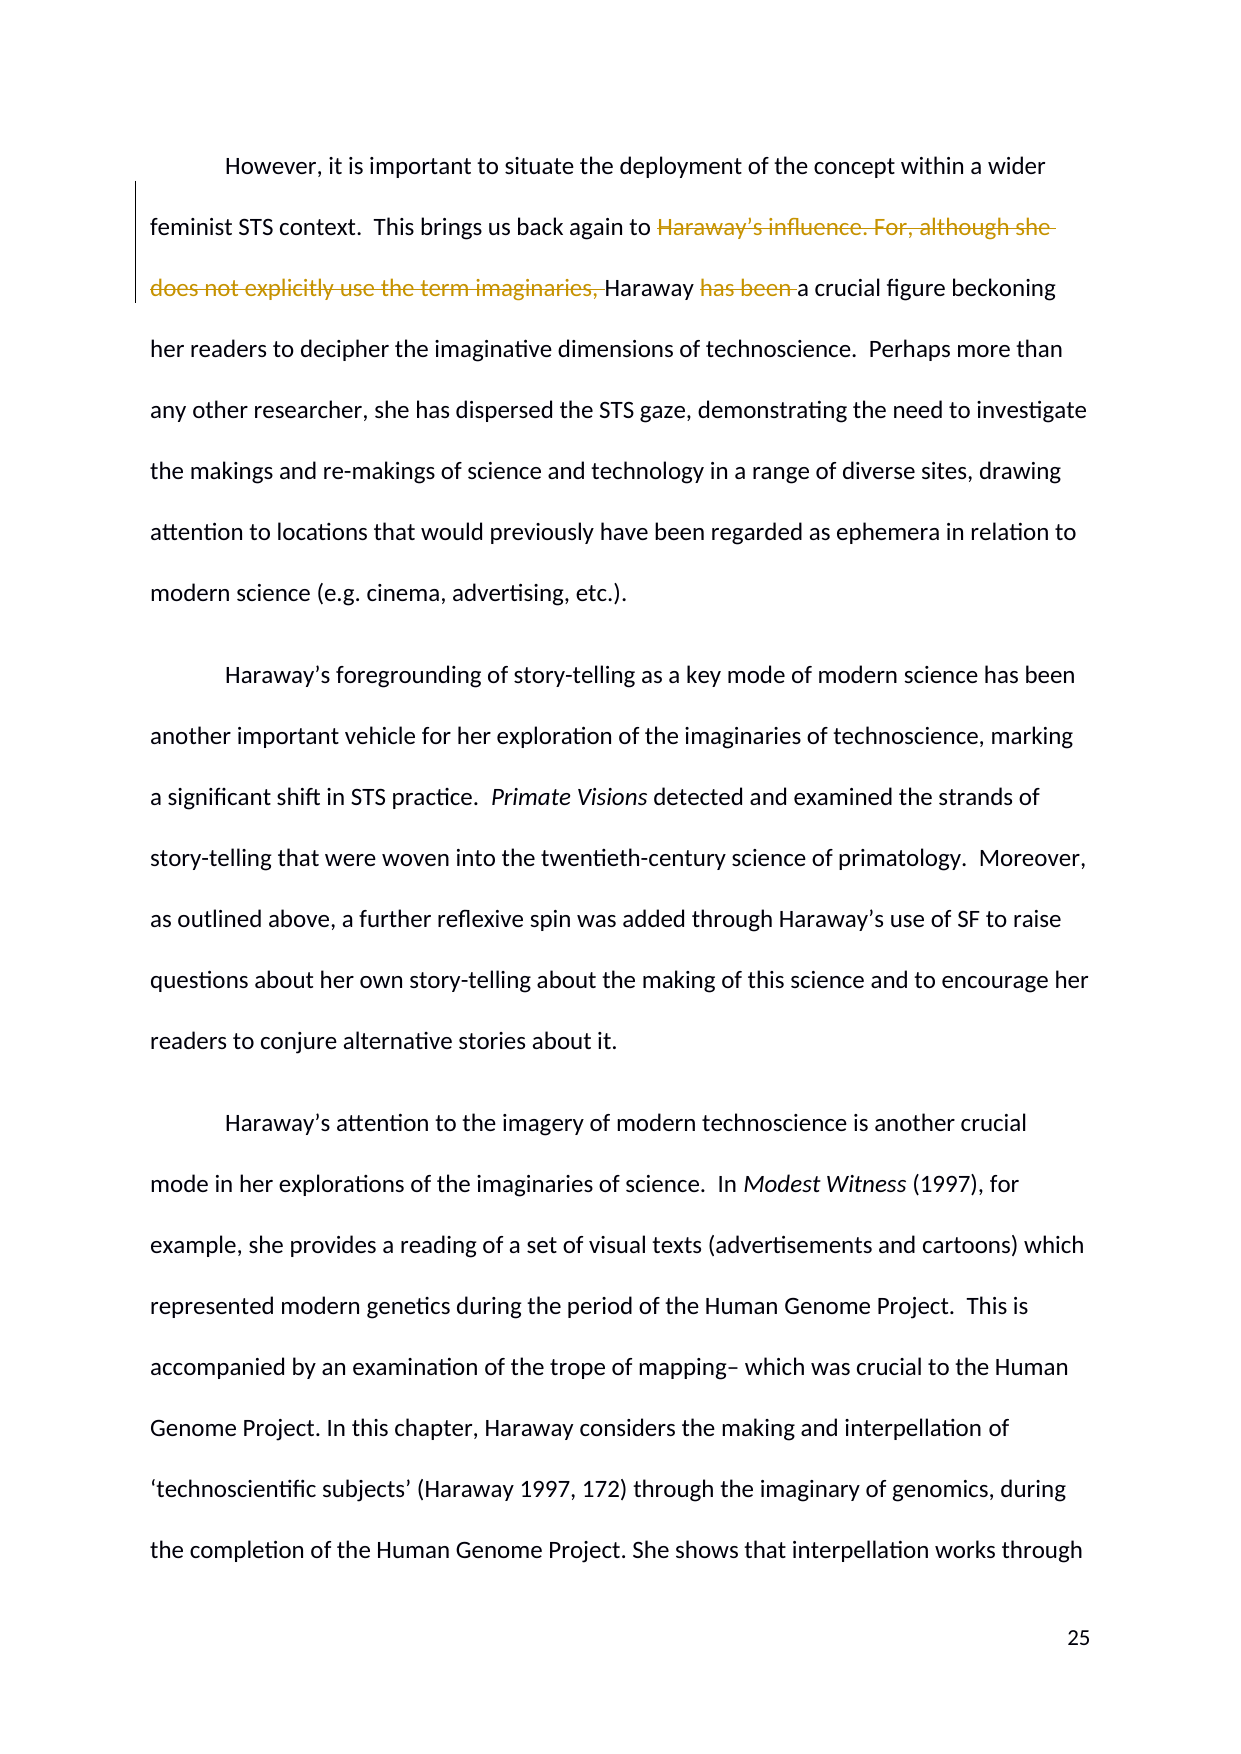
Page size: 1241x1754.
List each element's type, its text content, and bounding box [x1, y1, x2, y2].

text Haraway’s foregrounding of story-telling as a key mode of modern science has been another important vehicle for her exploration of the imaginaries of technoscience, marking a significant shift in STS practice. Primate Visions detected and examined the strands of story-telling that were woven into the twentieth-century science of primatology. Moreover, as outlined above, a further reflexive spin was added through Haraway’s use of SF to raise questions about her own story-telling about the making of this science and to encourage her readers to conjure alternative stories about it. [150, 659, 1090, 1056]
text However, it is important to situate the deployment of the concept within a wider feminist STS context. This brings us back again to Haraway a crucial figure beckoning her readers to decipher the imaginative dimensions of technoscience. Perhaps more than any other researcher, she has dispersed the STS gaze, demonstrating the need to investigate the makings and re-makings of science and technology in a range of diverse sites, drawing attention to locations that would previously have been regarded as ephemera in relation to modern science (e.g. cinema, advertising, etc.). [150, 150, 1090, 608]
